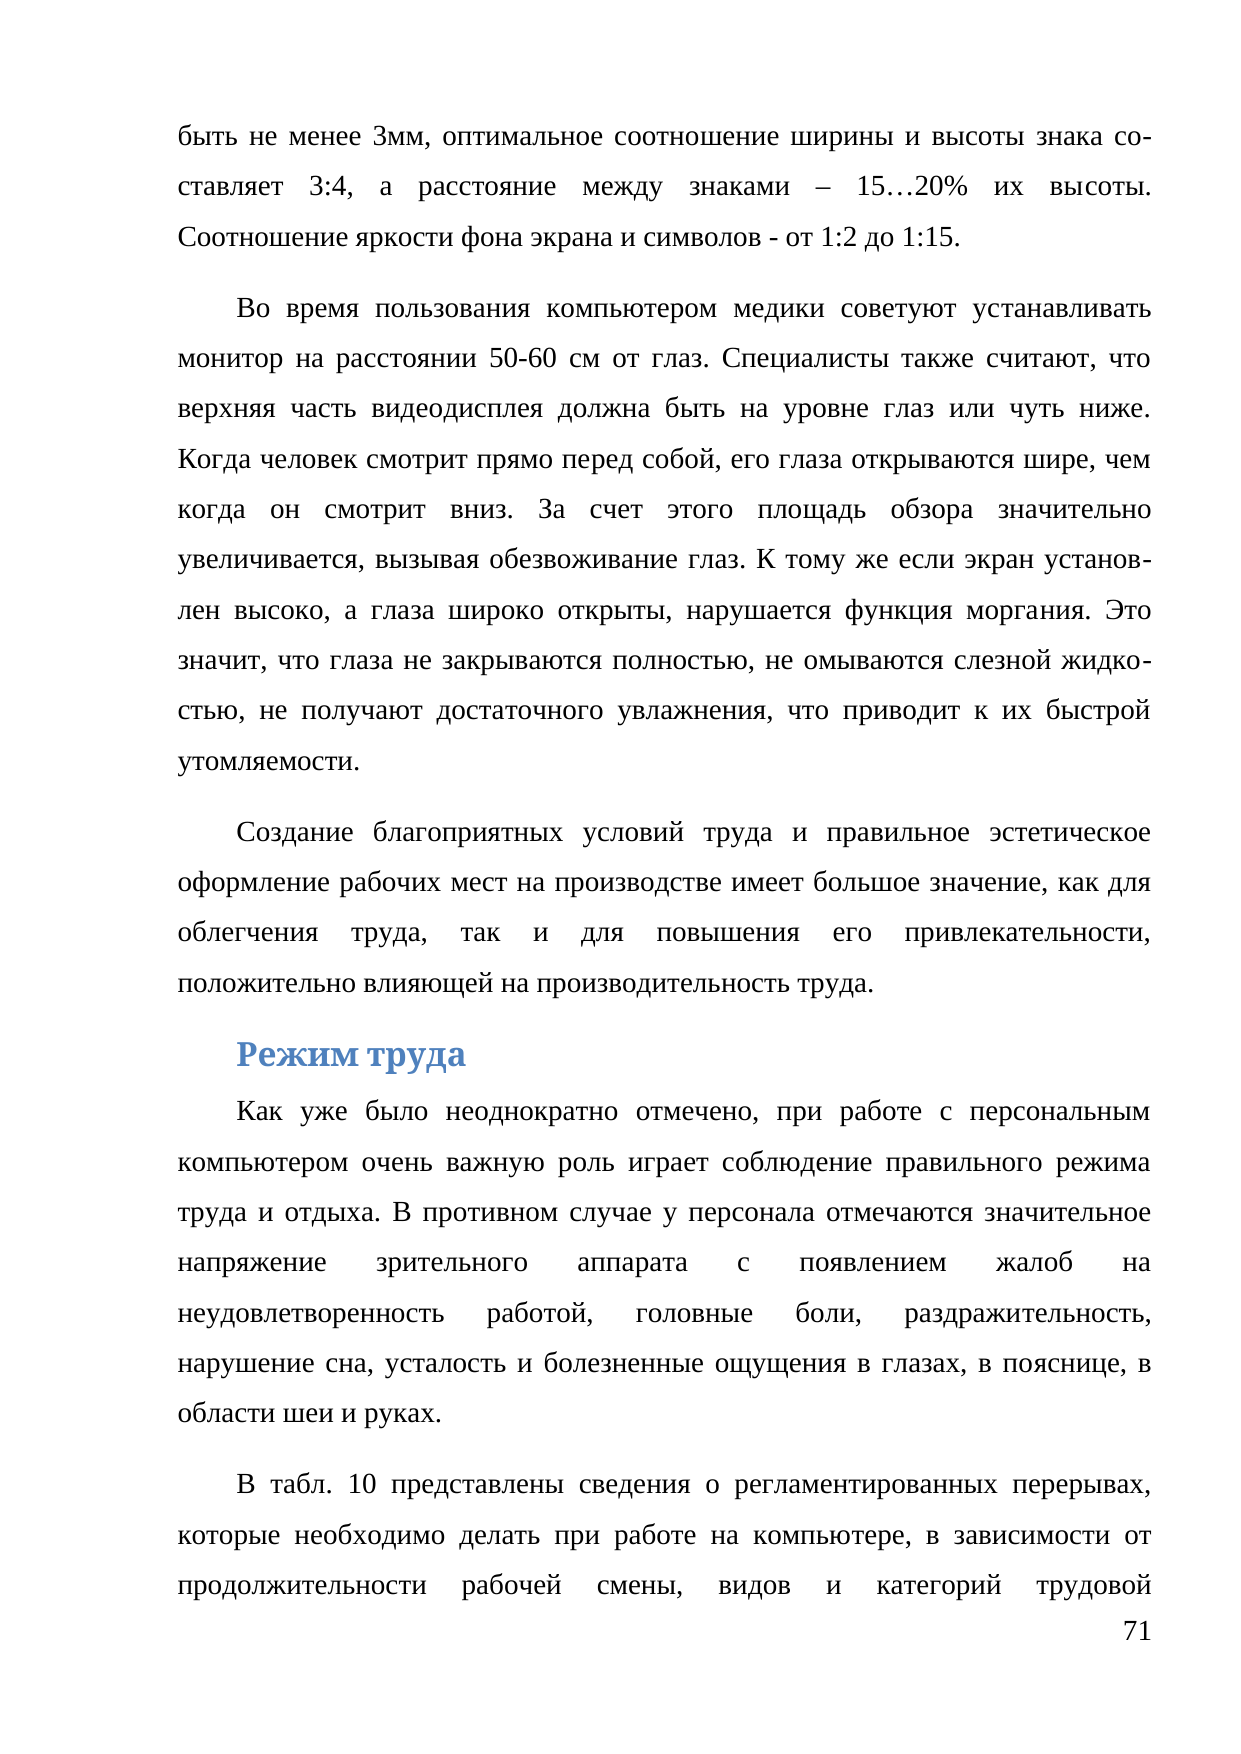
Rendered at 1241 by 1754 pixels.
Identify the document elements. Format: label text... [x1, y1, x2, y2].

subtitle Режим труда [177, 1036, 1152, 1074]
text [177, 1466, 1152, 1601]
text Как уже было неоднократно отмечено, при работе с персональным компьютером очень важную роль играет соблюдение правильного режима труда и отдыха. В противном случае у персонала отмечаются значительное напряжение зрительного аппарата с появлением жалоб на неудовлетворенность работой, головные боли, раздражительность, нарушение сна, усталость и болезненные ощущения в глазах, в пояснице, в области шеи и руках. [177, 1093, 1152, 1429]
text Создание благоприятных условий труда и правильное эстетическое оформление рабочих мест на производстве имеет большое значение, как для облегчения труда, так и для повышения его привлекательности, положительно влияющей на производительность труда. [177, 814, 1152, 998]
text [177, 118, 1152, 252]
text Во время пользования компьютером медики советуют устанавливать монитор на расстоянии 50-60 см от глаз. Специалисты также считают, что верхняя часть видеодисплея должна быть на уровне глаз или чуть ниже. Когда человек смотрит прямо перед собой, его глаза открываются шире, чем когда он смотрит вниз. За счет этого площадь обзора значительно увеличивается, вызывая обезвоживание глаз. К тому же если экран установлен высоко, а глаза широко открыты, нарушается функция моргания. Это значит, что глаза не закрываются полностью, не омываются слезной жидкостью, не получают достаточного увлажнения, что приводит к их быстрой утомляемости. [177, 290, 1152, 776]
